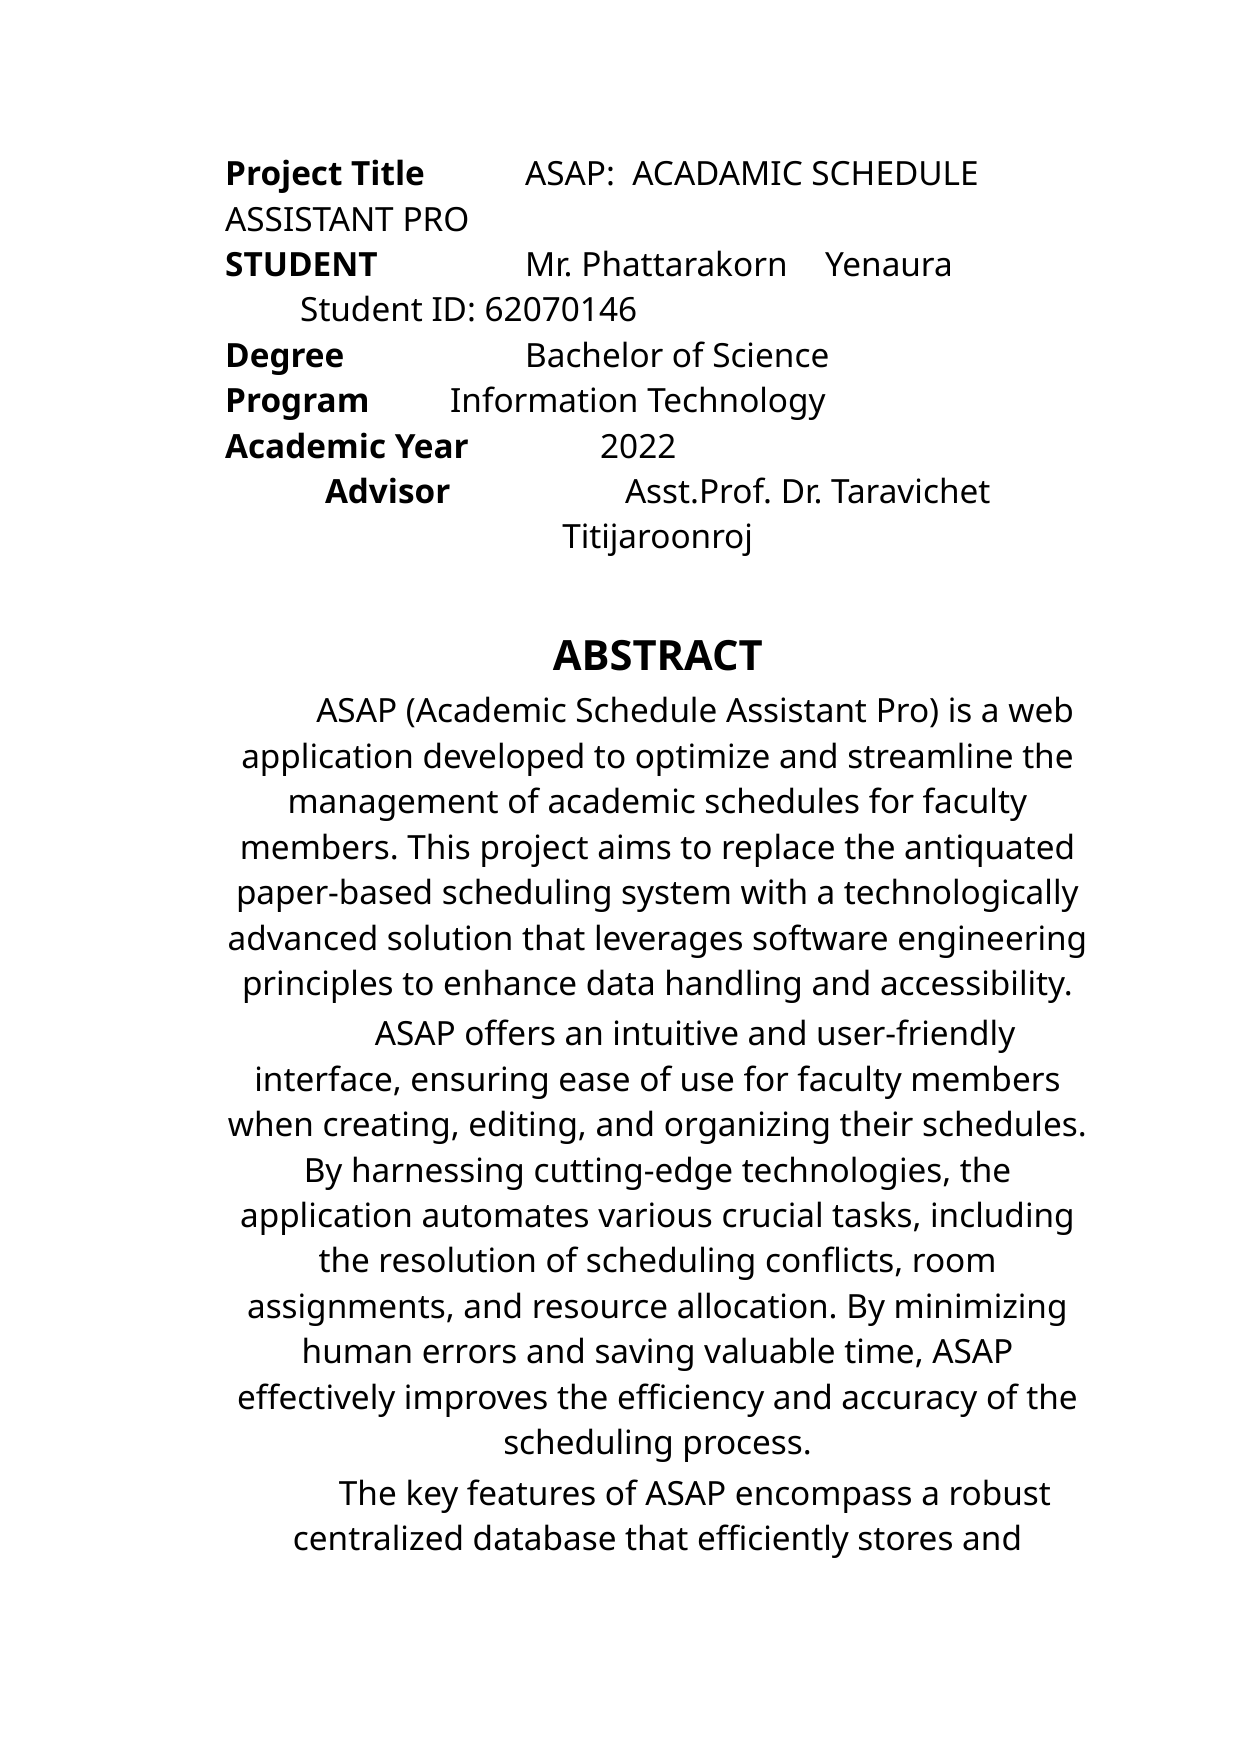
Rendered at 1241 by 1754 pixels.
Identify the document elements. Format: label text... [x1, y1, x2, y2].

subtitle ASAP (Academic Schedule Assistant Pro) is a web application developed to optimize and streamline the management of academic schedules for faculty members. This project aims to replace the antiquated paper-based scheduling system with a technologically advanced solution that leverages software engineering principles to enhance data handling and accessibility. [225, 687, 1090, 1005]
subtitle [225, 1469, 1090, 1560]
subtitle ABSTRACT [225, 626, 1090, 682]
subtitle ASAP offers an intuitive and user-friendly interface, ensuring ease of use for faculty members when creating, editing, and organizing their schedules. By harnessing cutting-edge technologies, the application automates various crucial tasks, including the resolution of scheduling conflicts, room assignments, and resource allocation. By minimizing human errors and saving valuable time, ASAP effectively improves the efficiency and accuracy of the scheduling process. [225, 1010, 1090, 1464]
text STUDENT Mr. Phattarakorn Yenaura Student ID: 62070146 [225, 241, 1090, 332]
text Project Title ASAP: ACADAMIC SCHEDULE ASSISTANT PRO [225, 150, 1090, 241]
subtitle Advisor Asst.Prof. Dr. Taravichet Titijaroonroj [225, 468, 1090, 559]
text Program Information Technology [225, 377, 1090, 422]
text Academic Year 2022 [225, 422, 1090, 468]
text Degree Bachelor of Science [225, 332, 1090, 377]
